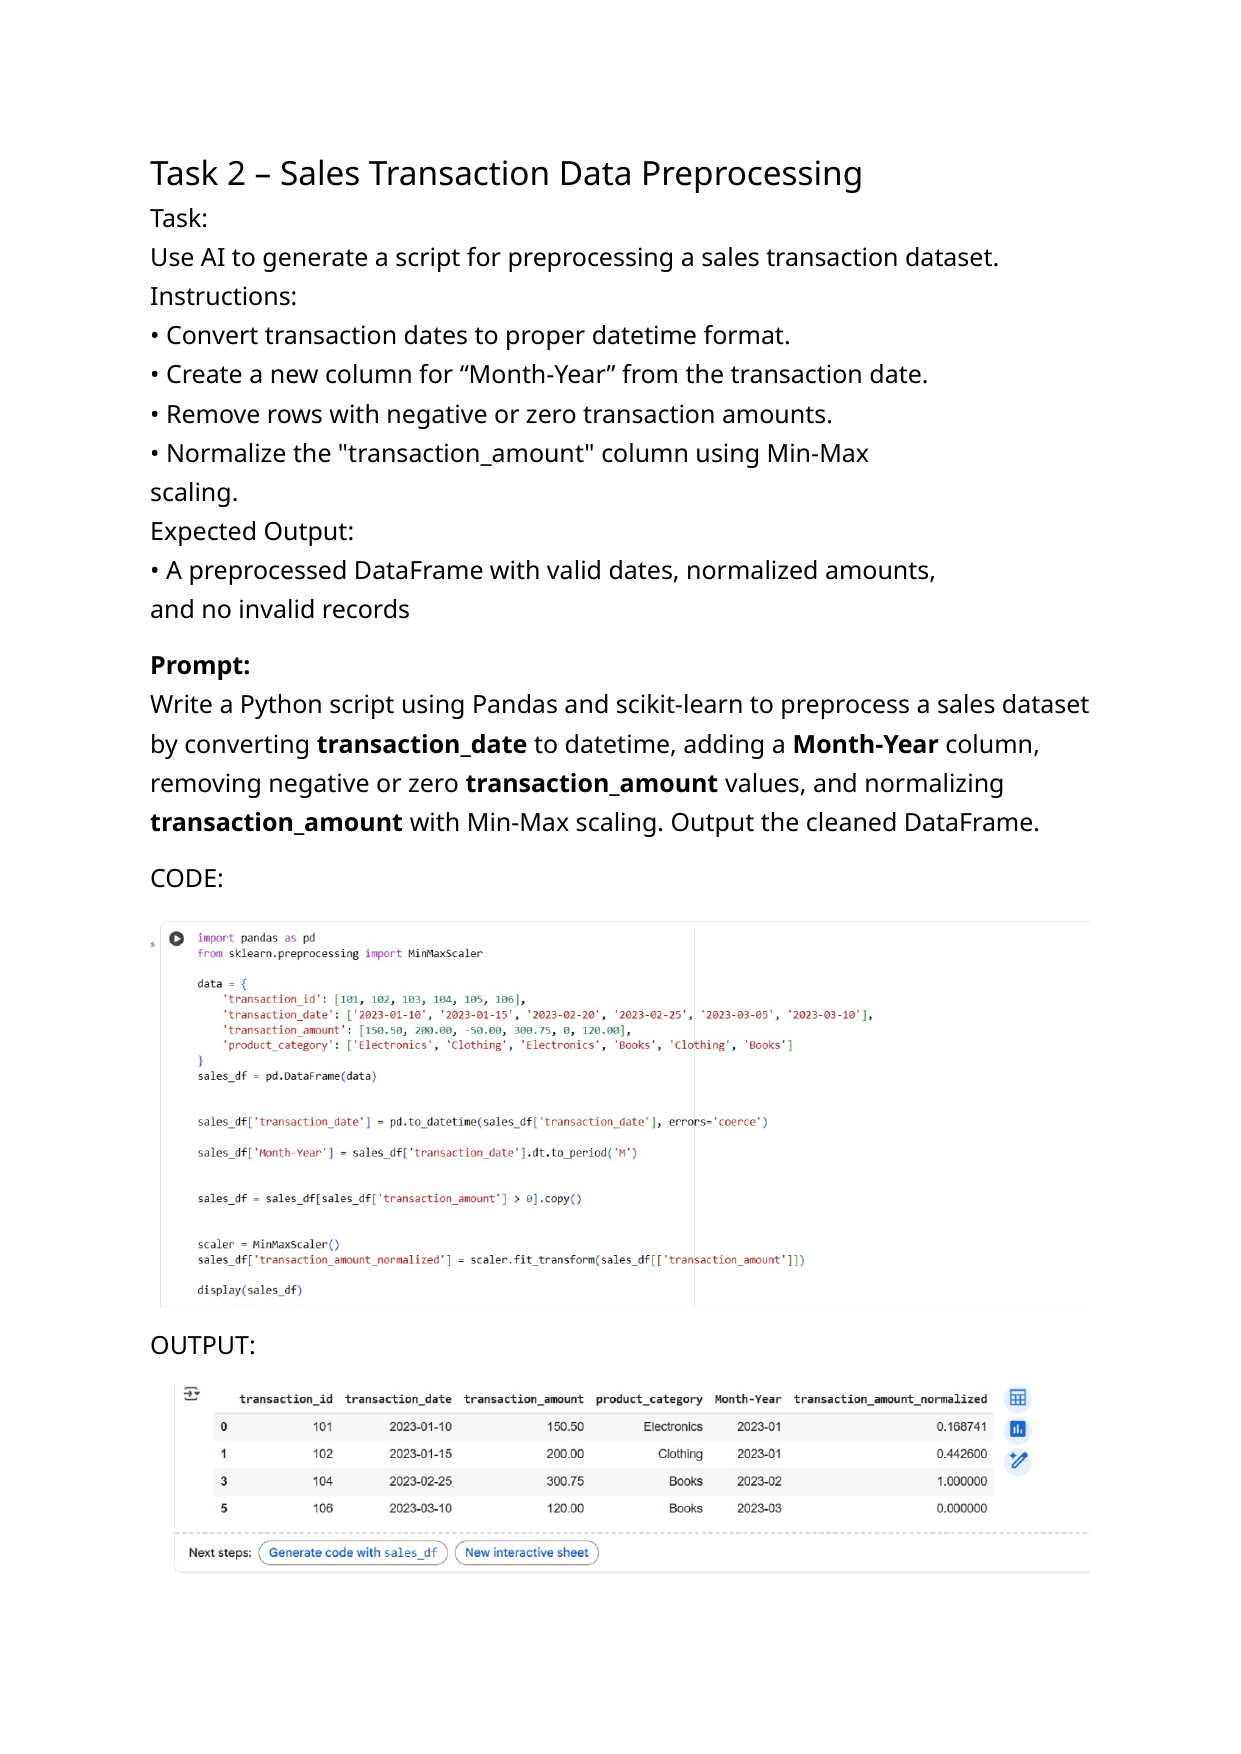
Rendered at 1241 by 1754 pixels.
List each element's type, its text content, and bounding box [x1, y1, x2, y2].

text CODE: [150, 861, 1090, 894]
text Prompt: Write a Python script using Pandas and scikit-learn to preprocess a sales dataset by converting transaction_date to datetime, adding a Month-Year column, removing negative or zero transaction_amount values, and normalizing transaction_amount with Min-Max scaling. Output the cleaned DataFrame. [150, 648, 1090, 839]
text OUTPUT: [150, 1328, 1090, 1362]
text Task 2 – Sales Transaction Data Preprocessing Task: Use AI to generate a script for preprocessing a sales transaction dataset. Instructions: • Convert transaction dates to proper datetime format. • Create a new column for “Month-Year” from the transaction date. • Remove rows with negative or zero transaction amounts. • Normalize the "transaction_amount" column using Min-Max scaling. Expected Output: • A preprocessed DataFrame with valid dates, normalized amounts, and no invalid records [150, 150, 1090, 626]
picture [150, 1383, 1091, 1592]
picture [150, 916, 1091, 1307]
